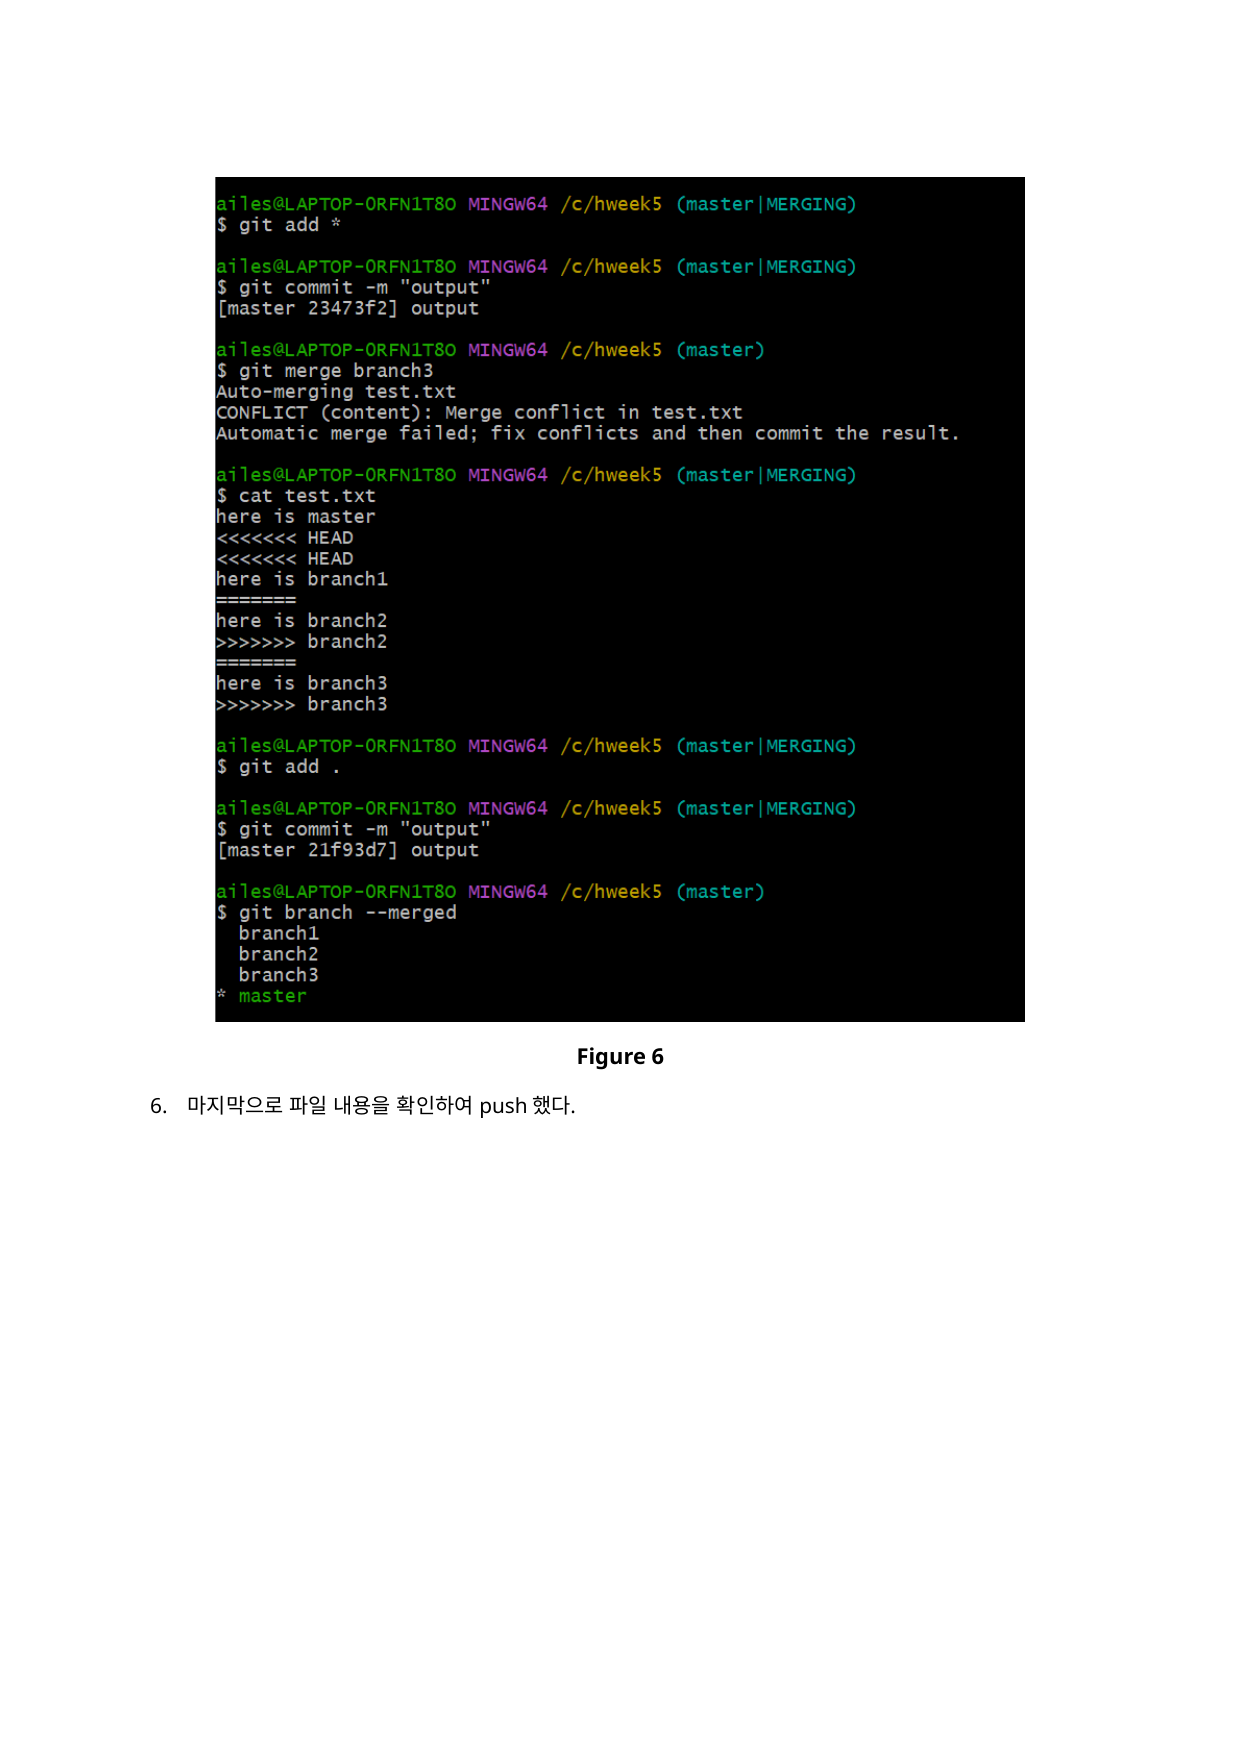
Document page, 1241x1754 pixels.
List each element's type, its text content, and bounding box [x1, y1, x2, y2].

picture [215, 177, 1025, 1022]
list 마지막으로 파일 내용을 확인하여 push했다. [150, 1089, 1090, 1120]
